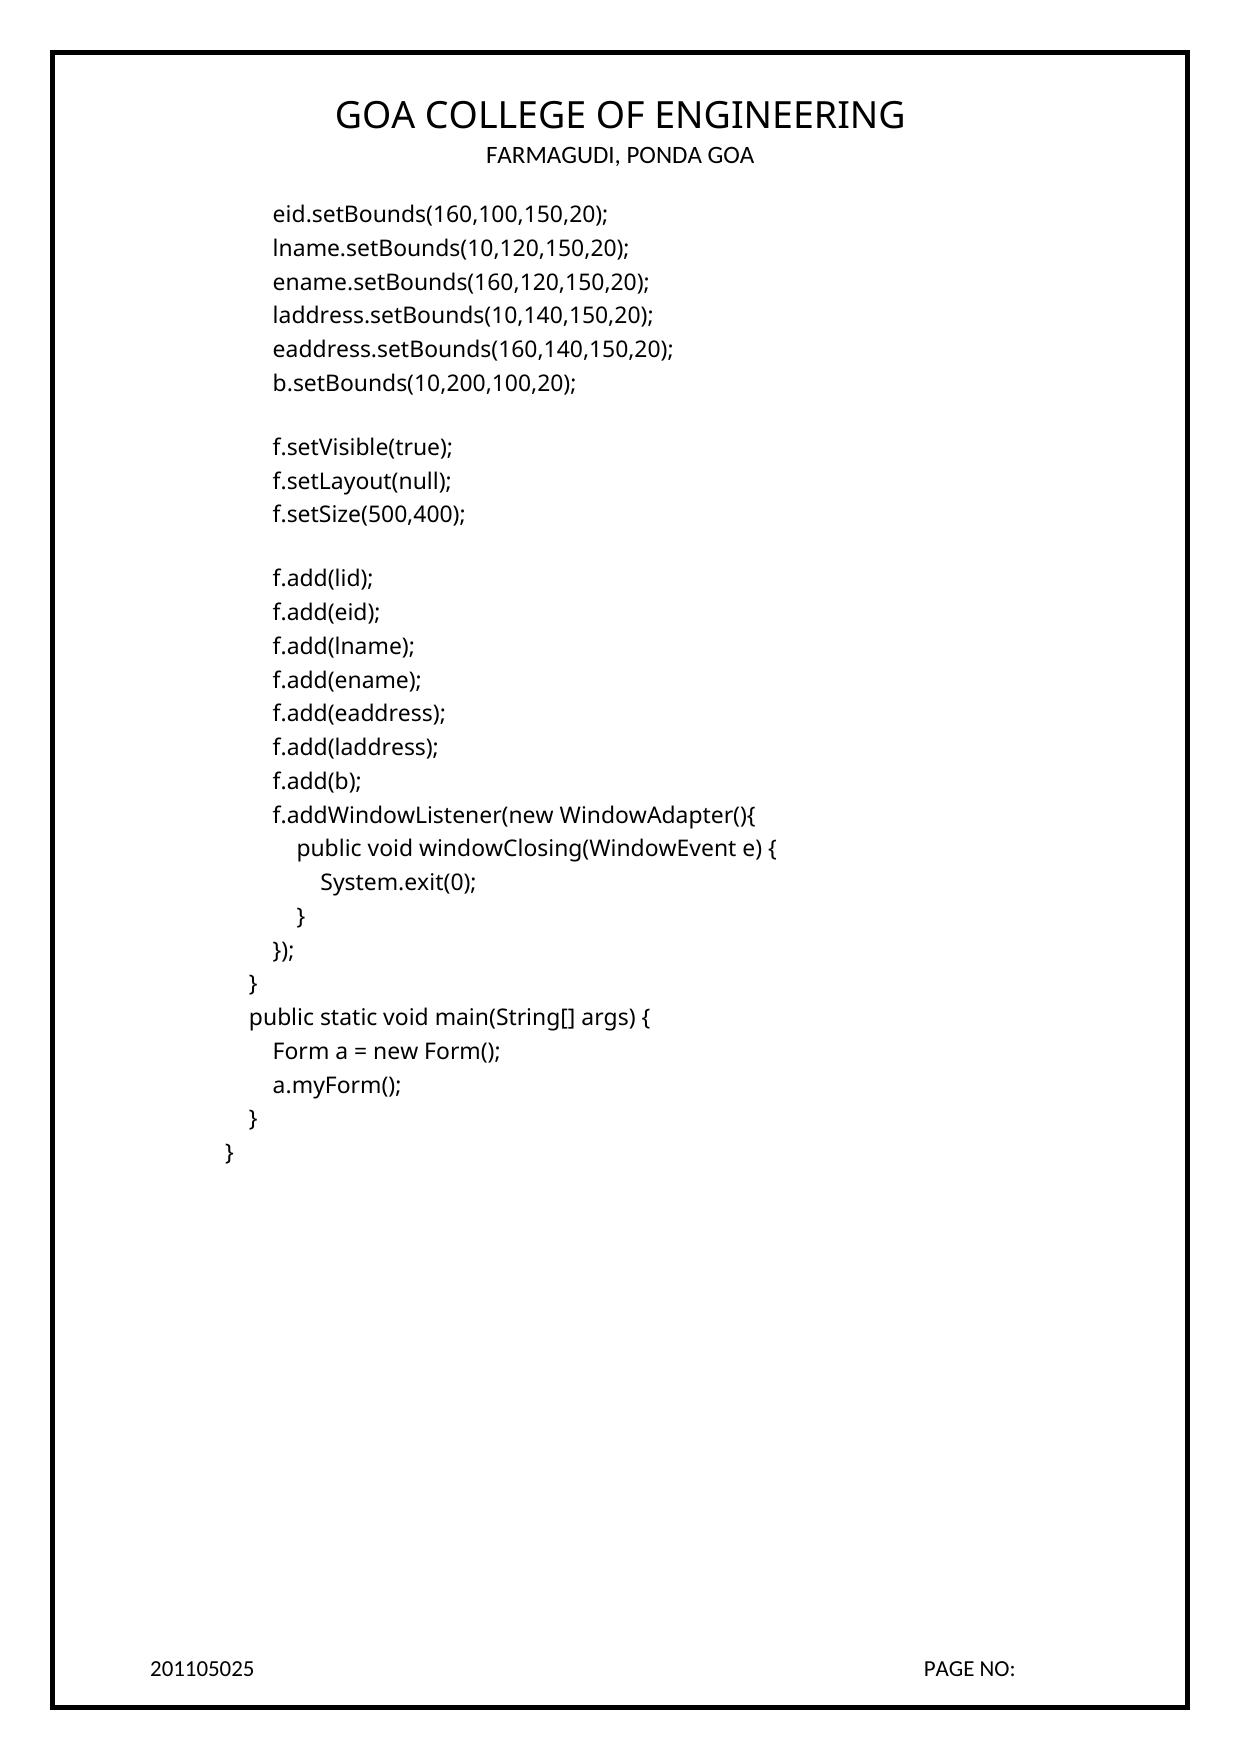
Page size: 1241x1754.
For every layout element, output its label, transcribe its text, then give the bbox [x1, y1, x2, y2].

list a.myForm(); [225, 1069, 1090, 1100]
list f.add(eaddress); [225, 697, 1090, 729]
list f.setSize(500,400); [225, 498, 1090, 530]
list }); [225, 934, 1090, 965]
list f.add(lname); [225, 630, 1090, 661]
list b.setBounds(10,200,100,20); [225, 367, 1090, 398]
list Form a = new Form(); [225, 1035, 1090, 1066]
list f.addWindowListener(new WindowAdapter(){ [225, 799, 1090, 830]
list laddress.setBounds(10,140,150,20); [225, 299, 1090, 331]
list lname.setBounds(10,120,150,20); [225, 232, 1090, 263]
list } [225, 1136, 1090, 1167]
list public void windowClosing(WindowEvent e) { [225, 832, 1090, 864]
list } [225, 1102, 1090, 1134]
list f.add(b); [225, 765, 1090, 796]
list } [225, 900, 1090, 931]
list eid.setBounds(160,100,150,20); [225, 198, 1090, 229]
list f.setVisible(true); [225, 431, 1090, 462]
list f.setLayout(null); [225, 465, 1090, 496]
list System.exit(0); [225, 866, 1090, 897]
list f.add(ename); [225, 664, 1090, 695]
list f.add(eid); [225, 596, 1090, 627]
list eaddress.setBounds(160,140,150,20); [225, 333, 1090, 364]
list } [225, 967, 1090, 999]
list f.add(lid); [225, 562, 1090, 594]
list f.add(laddress); [225, 731, 1090, 762]
list public static void main(String[] args) { [225, 1001, 1090, 1032]
list ename.setBounds(160,120,150,20); [225, 266, 1090, 297]
